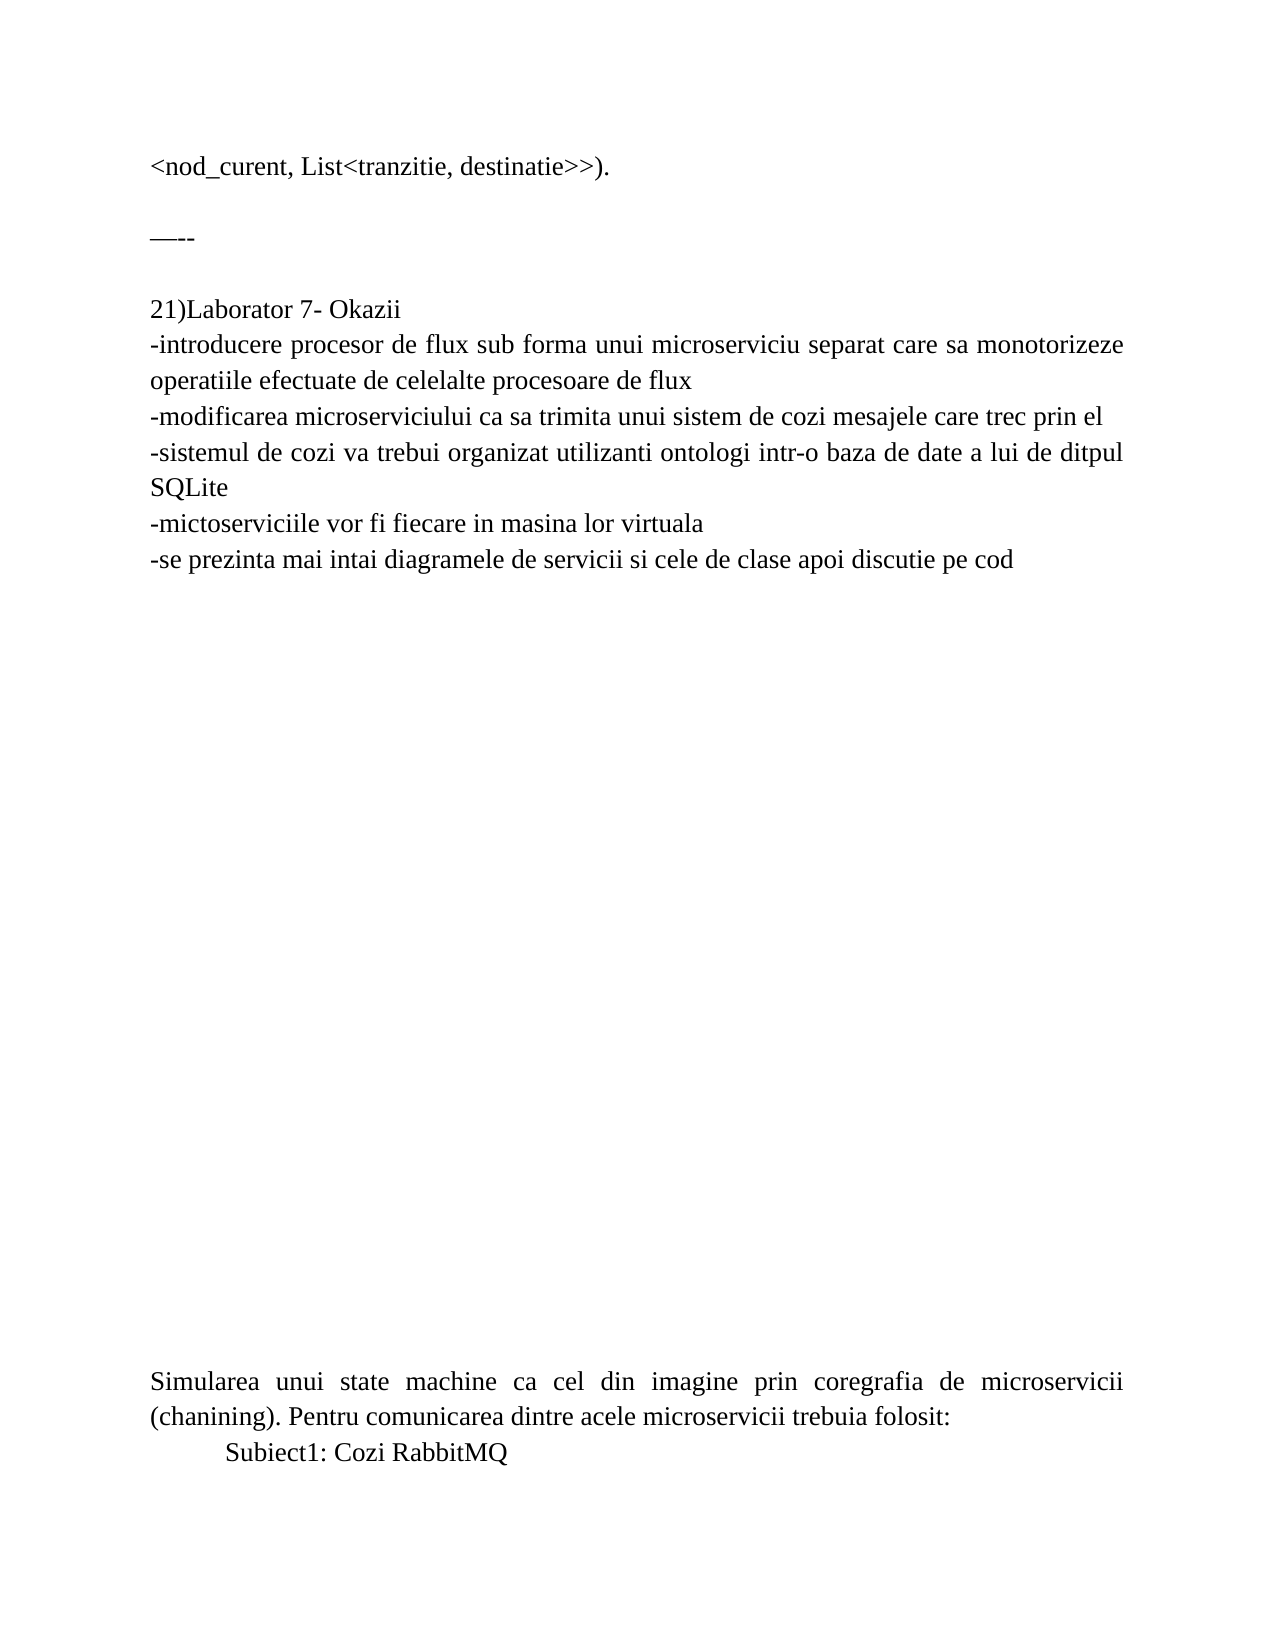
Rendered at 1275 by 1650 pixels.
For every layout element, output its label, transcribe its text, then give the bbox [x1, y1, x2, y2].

text Simularea unui state machine ca cel din imagine prin coregrafia de microservicii (chanining). Pentru comunicarea dintre acele microservicii trebuia folosit: [150, 1365, 1125, 1432]
text -introducere procesor de flux sub forma unui microserviciu separat care sa monotorizeze operatiile efectuate de celelalte procesoare de flux [150, 329, 1125, 396]
text Subiect1: Cozi RabbitMQ [150, 1436, 1125, 1467]
text -modificarea microserviciului ca sa trimita unui sistem de cozi mesajele care trec prin el [150, 400, 1125, 431]
text —-- [150, 221, 1125, 253]
text <nod_curent, List<tranzitie, destinatie>>). [150, 150, 1125, 181]
text -mictoserviciile vor fi fiecare in masina lor virtuala [150, 507, 1125, 538]
text -sistemul de cozi va trebui organizat utilizanti ontologi intr-o baza de date a lui de ditpul SQLite [150, 436, 1125, 503]
text -se prezinta mai intai diagramele de servicii si cele de clase apoi discutie pe cod [150, 543, 1125, 574]
text 21)Laborator 7- Okazii [150, 293, 1125, 324]
